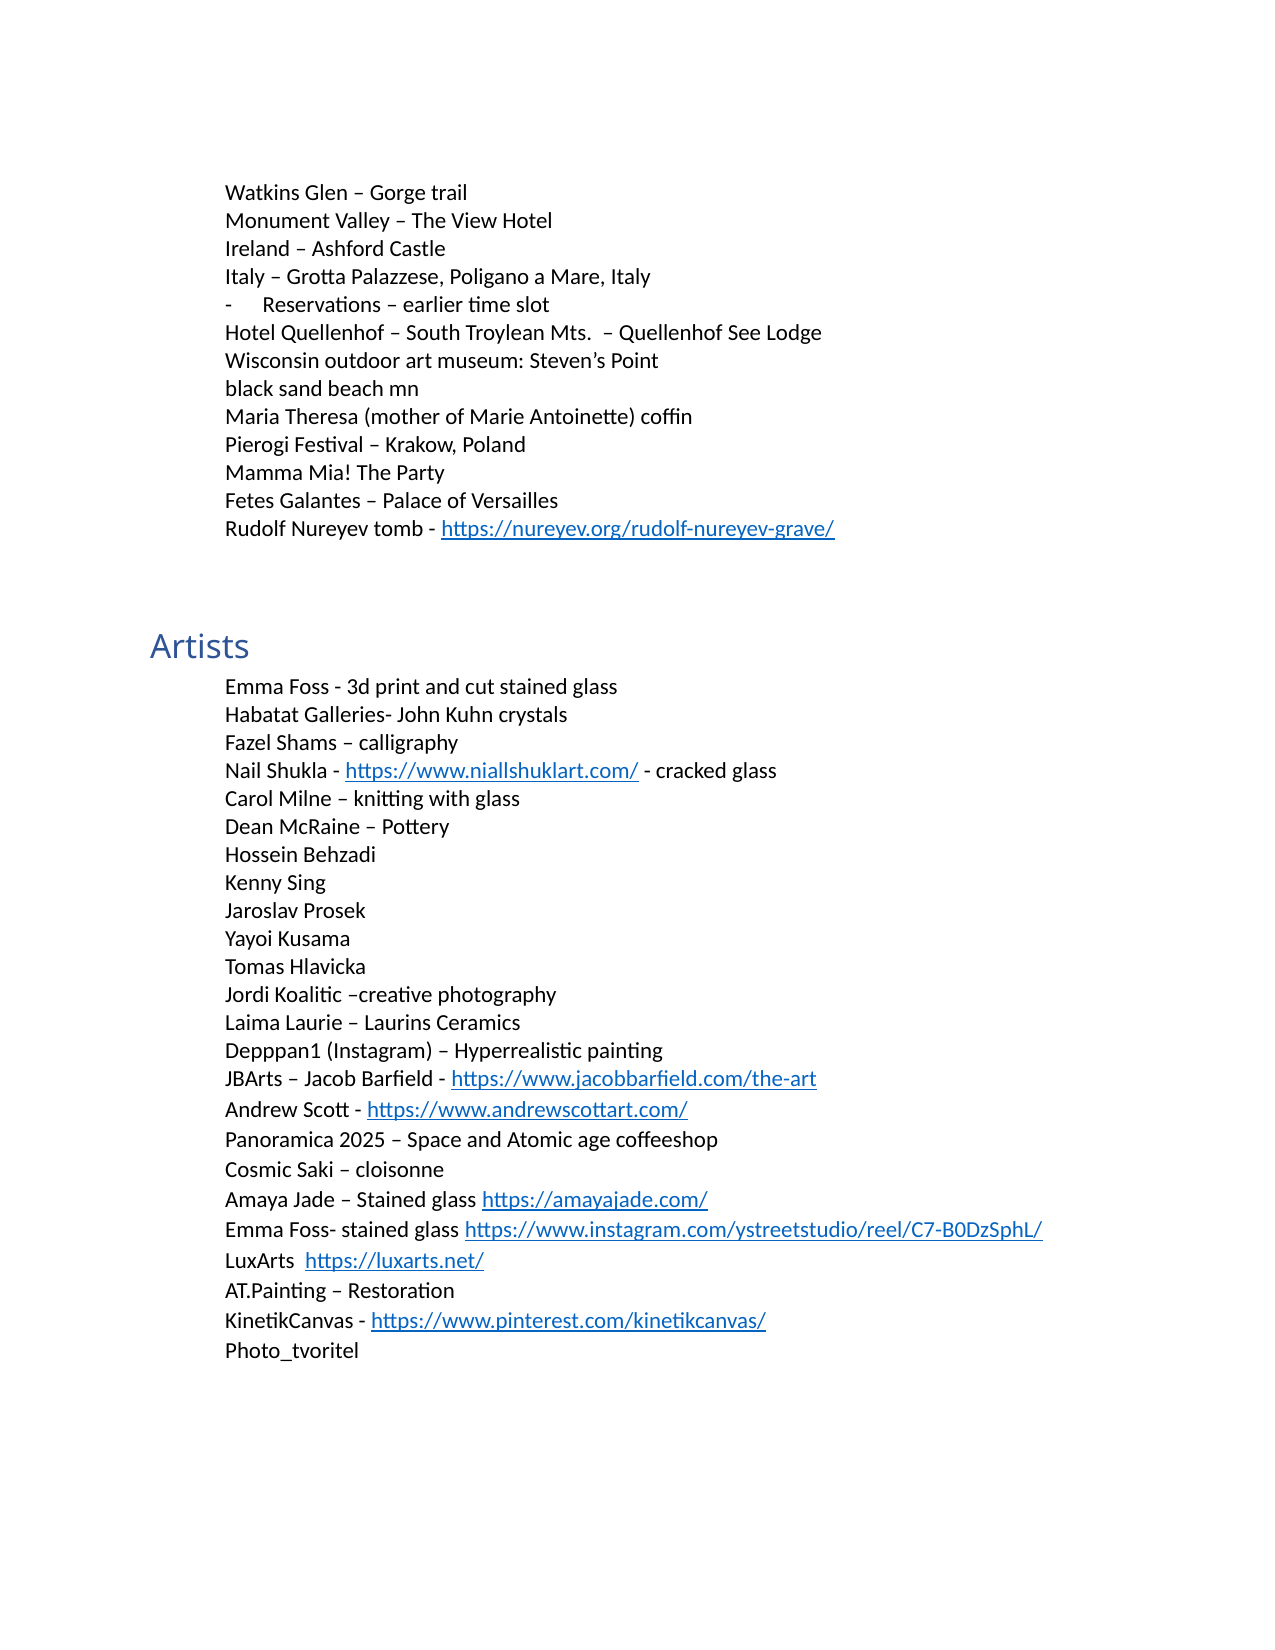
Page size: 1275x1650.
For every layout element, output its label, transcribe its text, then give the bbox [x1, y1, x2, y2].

text Fazel Shams – calligraphy [225, 728, 1125, 756]
subtitle Artists [150, 623, 1125, 669]
text Hossein Behzadi [225, 840, 1125, 868]
text Dean McRaine – Pottery [225, 812, 1125, 840]
text Kenny Sing [225, 868, 1125, 896]
text Mamma Mia! The Party [225, 458, 1125, 486]
text Italy – Grotta Palazzese, Poligano a Mare, Italy [225, 262, 1125, 290]
text Watkins Glen – Gorge trail [225, 178, 1125, 206]
text Habatat Galleries- John Kuhn crystals [225, 700, 1125, 728]
list Cosmic Saki – cloisonne [225, 1155, 1125, 1183]
list AT.Painting – Restoration [225, 1276, 1125, 1304]
list Andrew Scott - https://www.andrewscottart.com/ [225, 1095, 1125, 1123]
text Rudolf Nureyev tomb - https://nureyev.org/rudolf-nureyev-grave/ [225, 514, 1125, 542]
text Depppan1 (Instagram) – Hyperrealistic painting [225, 1037, 1125, 1064]
list LuxArts https://luxarts.net/ [225, 1246, 1125, 1274]
text Maria Theresa (mother of Marie Antoinette) coffin [225, 402, 1125, 430]
text black sand beach mn [225, 374, 1125, 402]
text Laima Laurie – Laurins Ceramics [225, 1008, 1125, 1037]
list JBArts – Jacob Barfield - https://www.jacobbarfield.com/the-art [225, 1064, 1125, 1093]
text Pierogi Festival – Krakow, Poland [225, 430, 1125, 458]
list Photo_tvoritel [225, 1336, 1125, 1364]
text Jordi Koalitic –creative photography [225, 981, 1125, 1008]
list Panoramica 2025 – Space and Atomic age coffeeshop [225, 1125, 1125, 1153]
text Tomas Hlavicka [225, 952, 1125, 981]
text Jaroslav Prosek [225, 896, 1125, 924]
text Emma Foss - 3d print and cut stained glass [225, 672, 1125, 700]
list Reservations – earlier time slot [225, 290, 1125, 318]
text Carol Milne – knitting with glass [225, 784, 1125, 812]
text Hotel Quellenhof – South Troylean Mts. – Quellenhof See Lodge [225, 318, 1125, 346]
text Fetes Galantes – Palace of Versailles [225, 486, 1125, 514]
text Yayoi Kusama [225, 924, 1125, 952]
text Wisconsin outdoor art museum: Steven’s Point [225, 346, 1125, 374]
text Nail Shukla - https://www.niallshuklart.com/ - cracked glass [225, 756, 1125, 784]
text Monument Valley – The View Hotel [225, 206, 1125, 234]
list KinetikCanvas - https://www.pinterest.com/kinetikcanvas/ [225, 1306, 1125, 1334]
list Amaya Jade – Stained glass https://amayajade.com/ [225, 1185, 1125, 1213]
list Emma Foss- stained glass https://www.instagram.com/ystreetstudio/reel/C7-B0DzSphL/ [225, 1216, 1125, 1244]
text Ireland – Ashford Castle [225, 234, 1125, 262]
